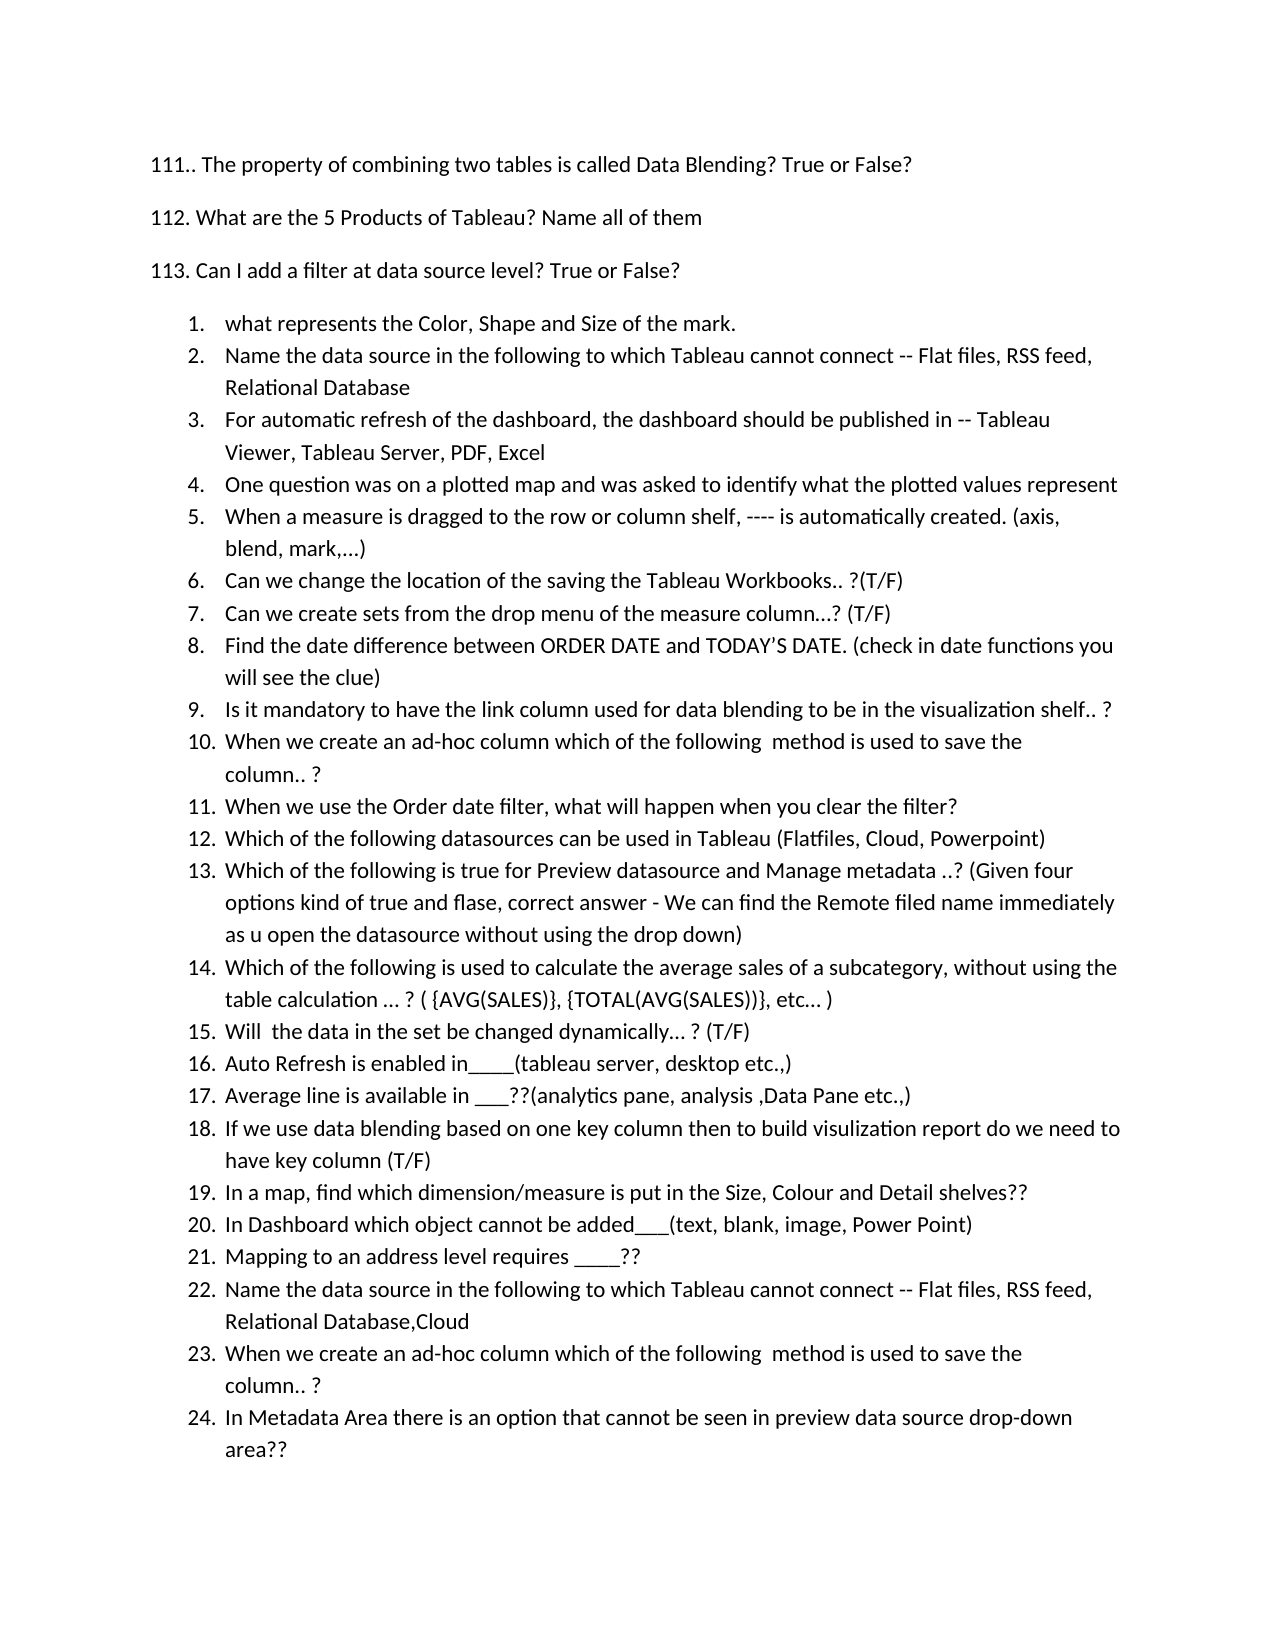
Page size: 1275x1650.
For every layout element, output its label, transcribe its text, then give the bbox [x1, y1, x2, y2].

list Can we create sets from the drop menu of the measure column…? (T/F) [187, 599, 1125, 627]
list Will the data in the set be changed dynamically… ? (T/F) [187, 1017, 1125, 1045]
list Auto Refresh is enabled in____(tableau server, desktop etc.,) [187, 1049, 1125, 1077]
list When we create an ad-hoc column which of the following method is used to save the column.. ? [187, 1339, 1125, 1399]
text 113. Can I add a filter at data source level? True or False? [150, 256, 1125, 284]
list Which of the following is used to calculate the average sales of a subcategory, without using the table calculation … ? ( {AVG(SALES)}, {TOTAL(AVG(SALES))}, etc… ) [187, 953, 1125, 1013]
list Mapping to an address level requires ____?? [187, 1242, 1125, 1271]
list When we use the Order date filter, what will happen when you clear the filter? [187, 792, 1125, 820]
text 112. What are the 5 Products of Tableau? Name all of them [150, 203, 1125, 231]
list If we use data blending based on one key column then to build visulization report do we need to have key column (T/F) [187, 1114, 1125, 1174]
list In Dashboard which object cannot be added___(text, blank, image, Power Point) [187, 1210, 1125, 1238]
list Which of the following is true for Preview datasource and Manage metadata ..? (Given four options kind of true and flase, correct answer - We can find the Remote filed name immediately as u open the datasource without using the drop down) [187, 856, 1125, 949]
list what represents the Color, Shape and Size of the mark. [187, 309, 1125, 337]
list One question was on a plotted map and was asked to identify what the plotted values represent [187, 470, 1125, 498]
list Which of the following datasources can be used in Tableau (Flatfiles, Cloud, Powerpoint) [187, 824, 1125, 852]
list Is it mandatory to have the link column used for data blending to be in the visualization shelf.. ? [187, 695, 1125, 723]
list Name the data source in the following to which Tableau cannot connect -- Flat files, RSS feed, Relational Database [187, 341, 1125, 401]
list In a map, find which dimension/measure is put in the Size, Colour and Detail shelves?? [187, 1178, 1125, 1206]
list Find the date difference between ORDER DATE and TODAY’S DATE. (check in date functions you will see the clue) [187, 631, 1125, 691]
list When a measure is dragged to the row or column shelf, ---- is automatically created. (axis, blend, mark,...) [187, 502, 1125, 562]
list Average line is available in ___??(analytics pane, analysis ,Data Pane etc.,) [187, 1082, 1125, 1109]
list For automatic refresh of the dashboard, the dashboard should be published in -- Tableau Viewer, Tableau Server, PDF, Excel [187, 406, 1125, 466]
list In Metadata Area there is an option that cannot be seen in preview data source drop-down area?? [187, 1403, 1125, 1464]
text 111.. The property of combining two tables is called Data Blending? True or False? [150, 150, 1125, 178]
list Name the data source in the following to which Tableau cannot connect -- Flat files, RSS feed, Relational Database,Cloud [187, 1275, 1125, 1335]
list Can we change the location of the saving the Tableau Workbooks.. ?(T/F) [187, 567, 1125, 594]
list When we create an ad-hoc column which of the following method is used to save the column.. ? [187, 727, 1125, 788]
